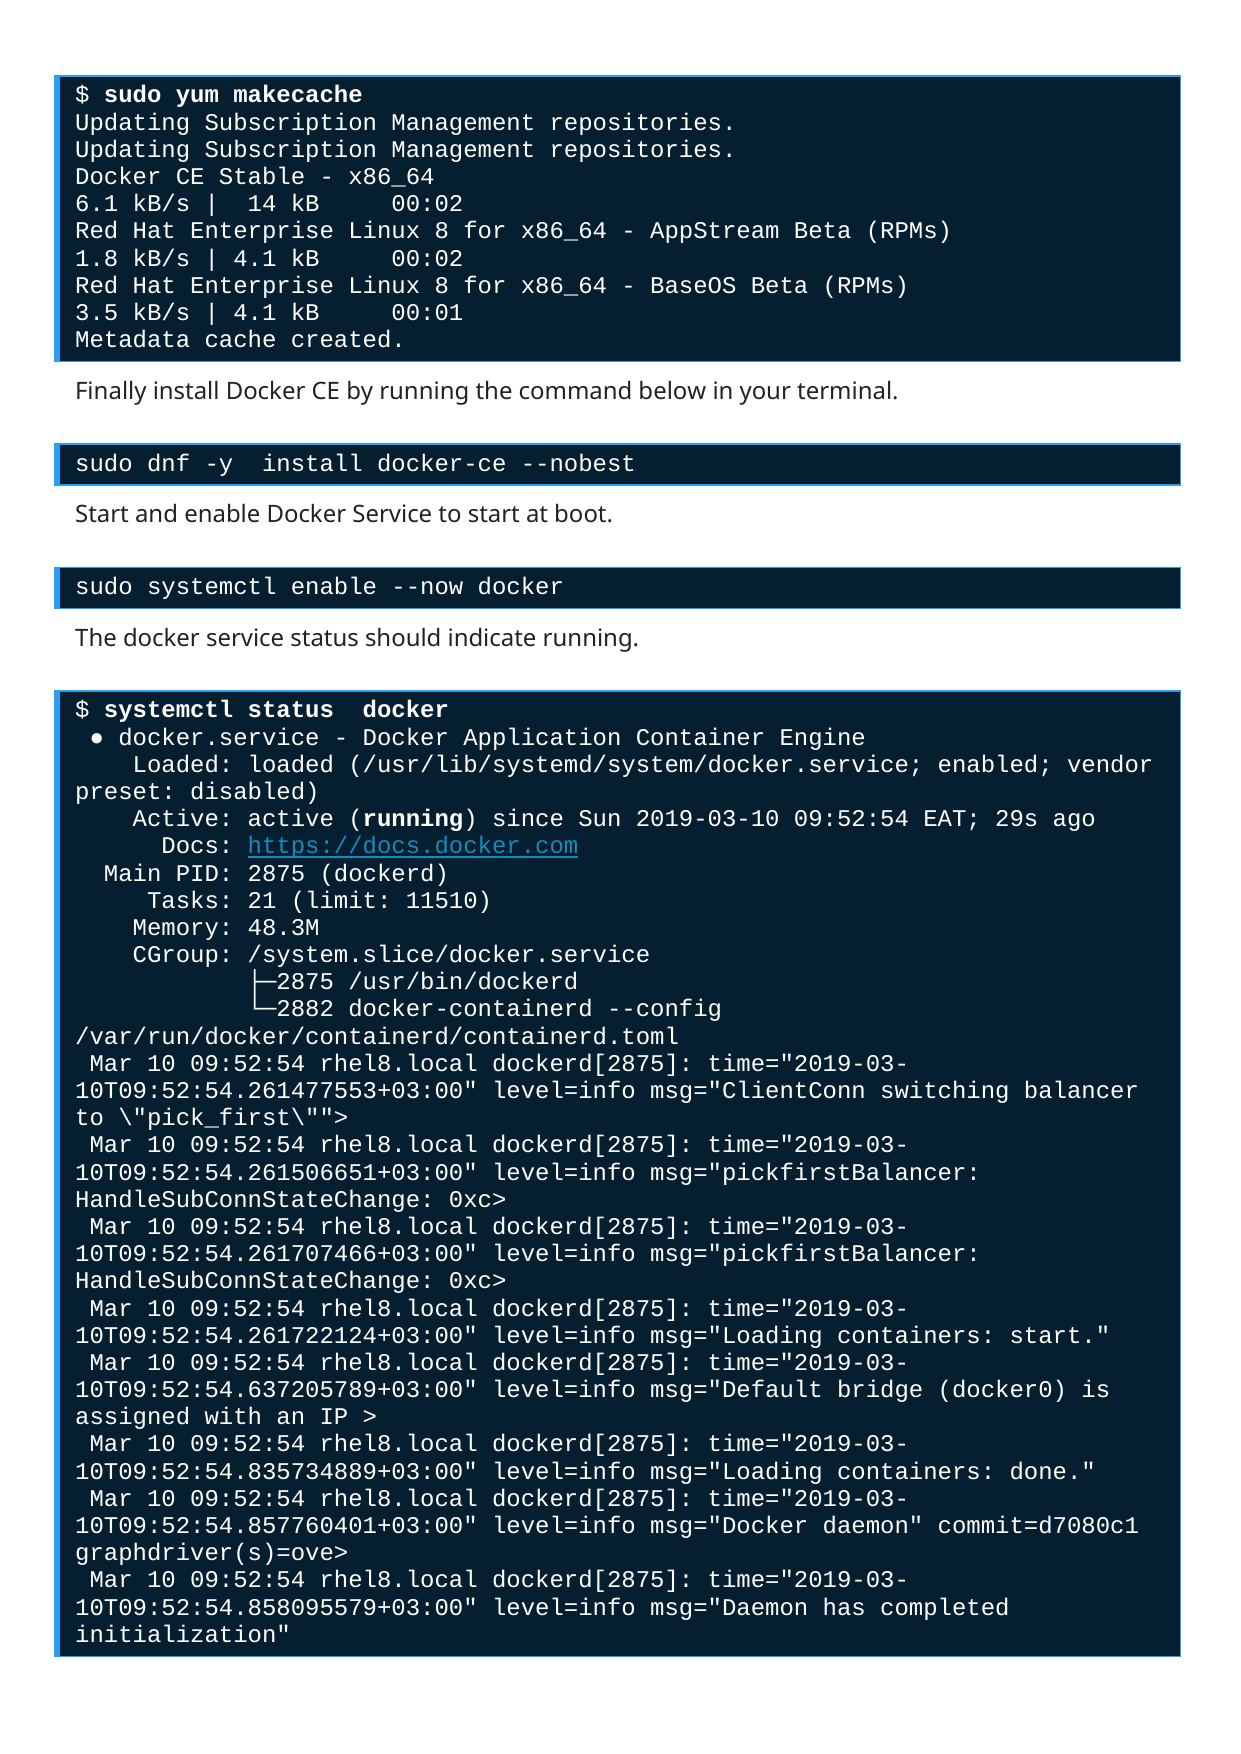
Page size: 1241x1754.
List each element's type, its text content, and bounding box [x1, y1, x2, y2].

text sudo systemctl enable --now docker [60, 568, 1180, 608]
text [60, 692, 1180, 1656]
text $ sudo yum makecache Updating Subscription Management repositories. Updating Subscription Management repositories. Docker CE Stable - x86_64 6.1 kB/s | 14 kB 00:02 Red Hat Enterprise Linux 8 for x86_64 - AppStream Beta (RPMs) 1.8 kB/s | 4.1 kB 00:02 Red Hat Enterprise Linux 8 for x86_64 - BaseOS Beta (RPMs) 3.5 kB/s | 4.1 kB 00:01 Metadata cache created. [60, 77, 1180, 361]
text Start and enable Docker Service to start at boot. [75, 486, 1165, 530]
text Finally install Docker CE by running the command below in your terminal. [75, 362, 1165, 406]
text sudo dnf -y install docker-ce --nobest [60, 445, 1180, 484]
text The docker service status should indicate running. [75, 609, 1165, 653]
